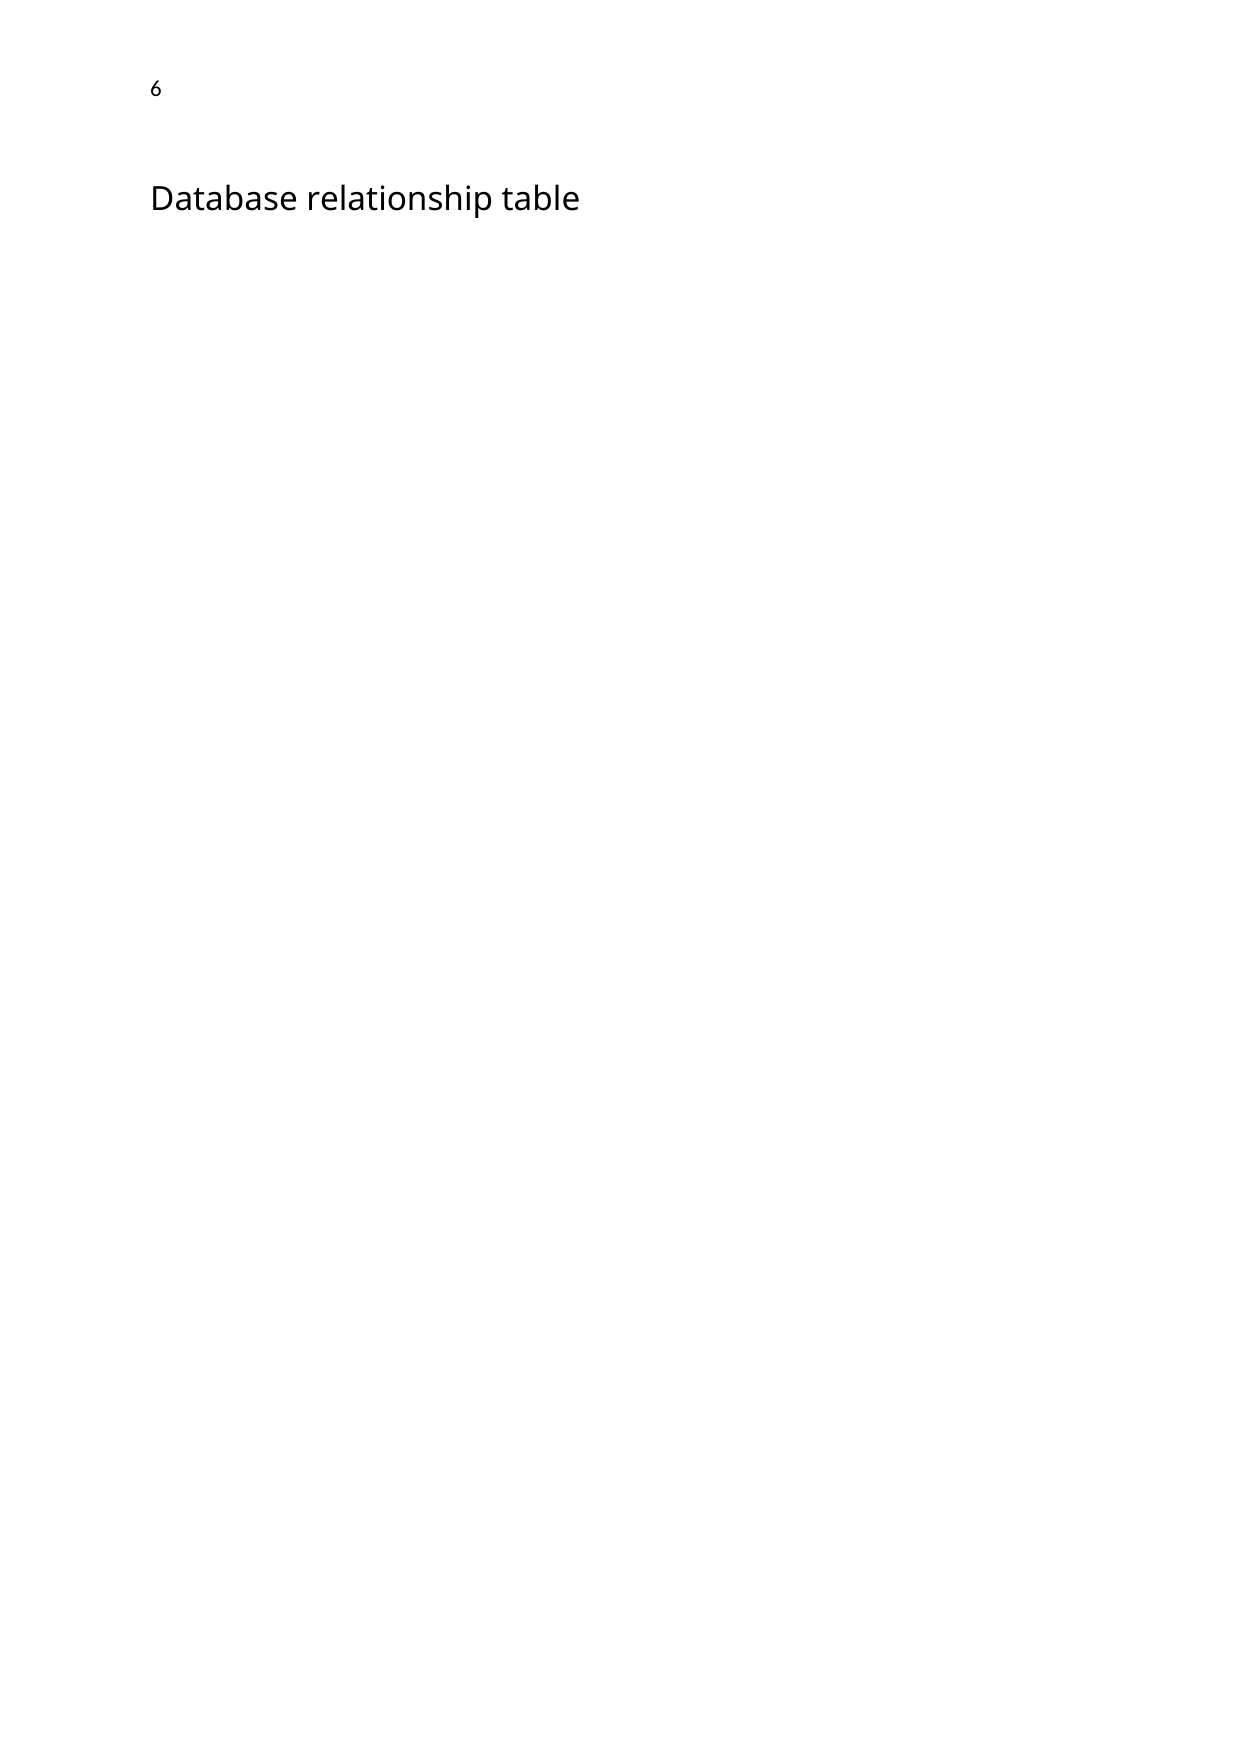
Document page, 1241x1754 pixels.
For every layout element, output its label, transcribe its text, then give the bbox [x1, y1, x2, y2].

subtitle Database relationship table [150, 175, 1090, 220]
